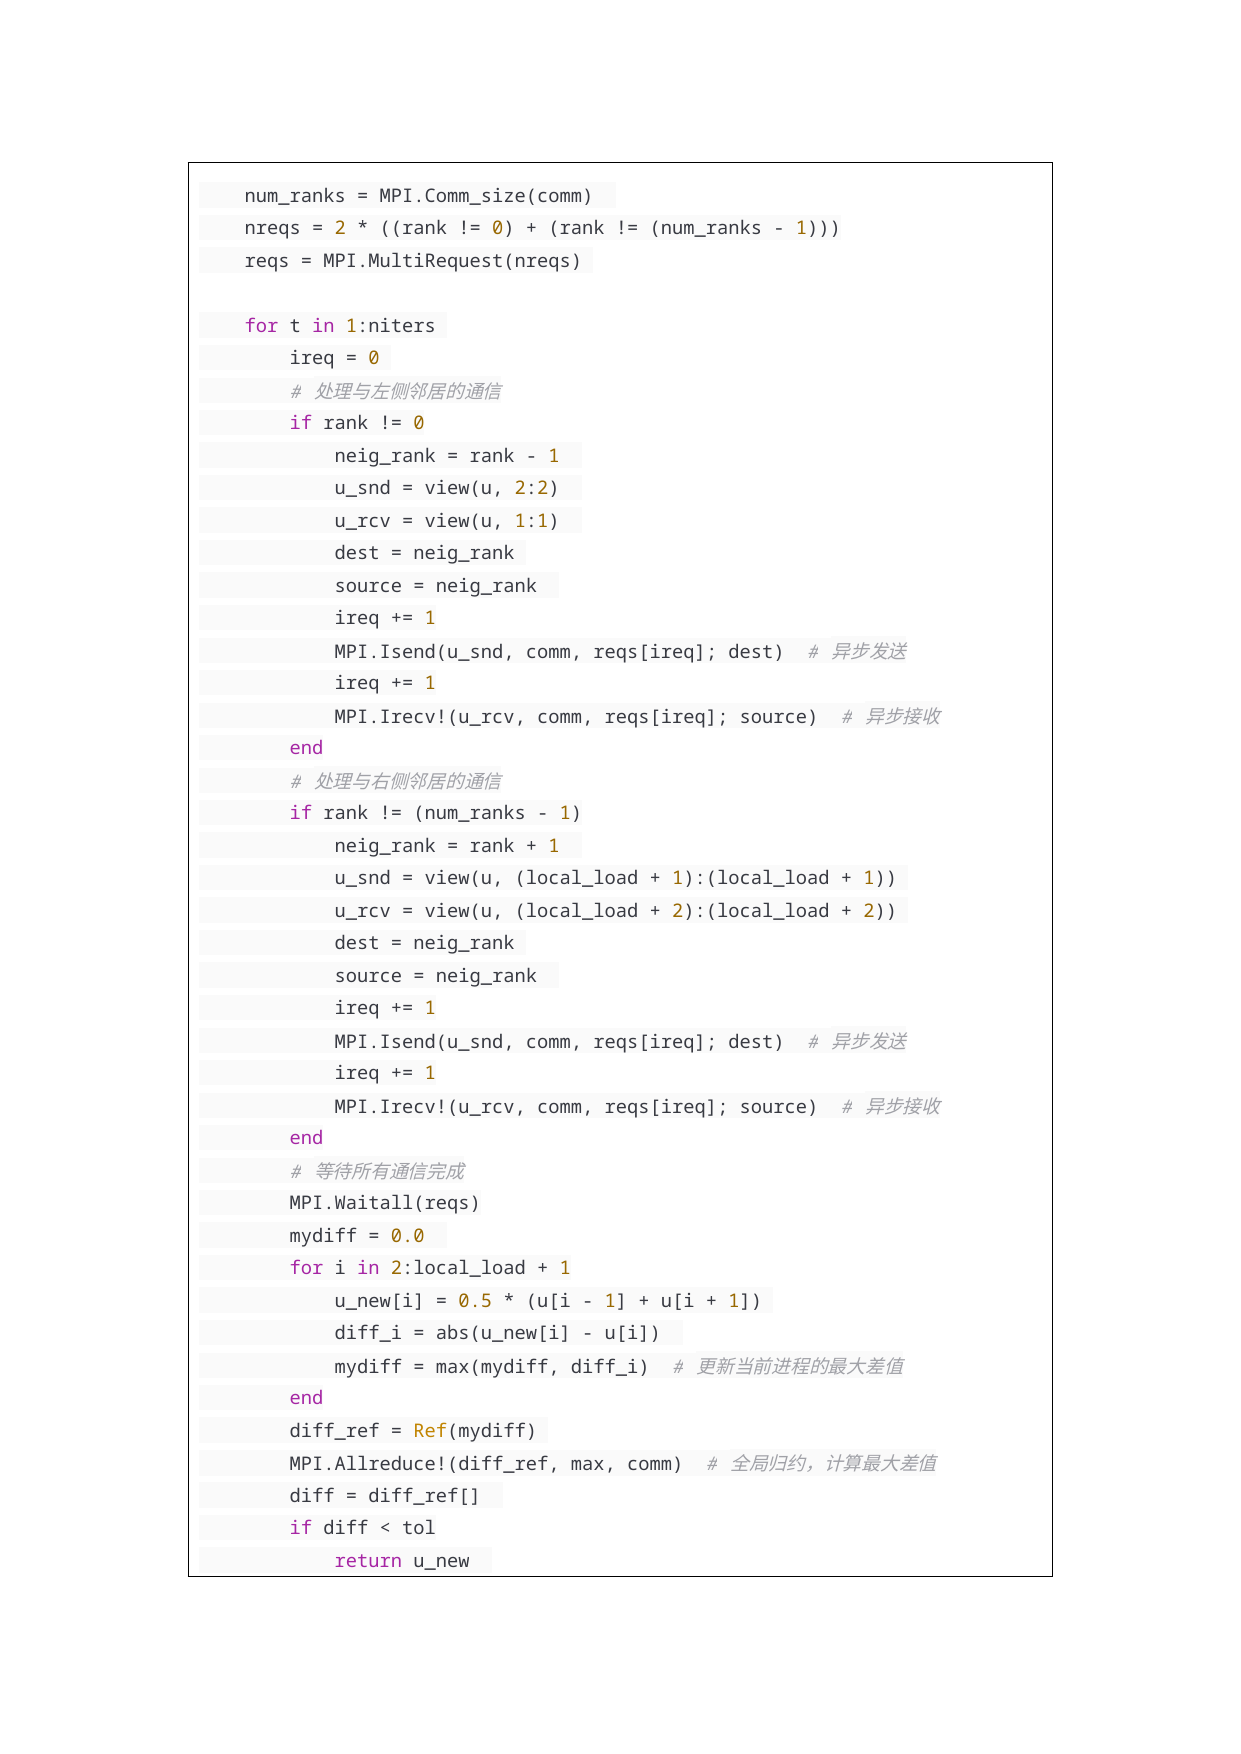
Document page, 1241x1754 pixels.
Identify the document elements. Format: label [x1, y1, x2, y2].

table_header [189, 163, 1052, 1576]
